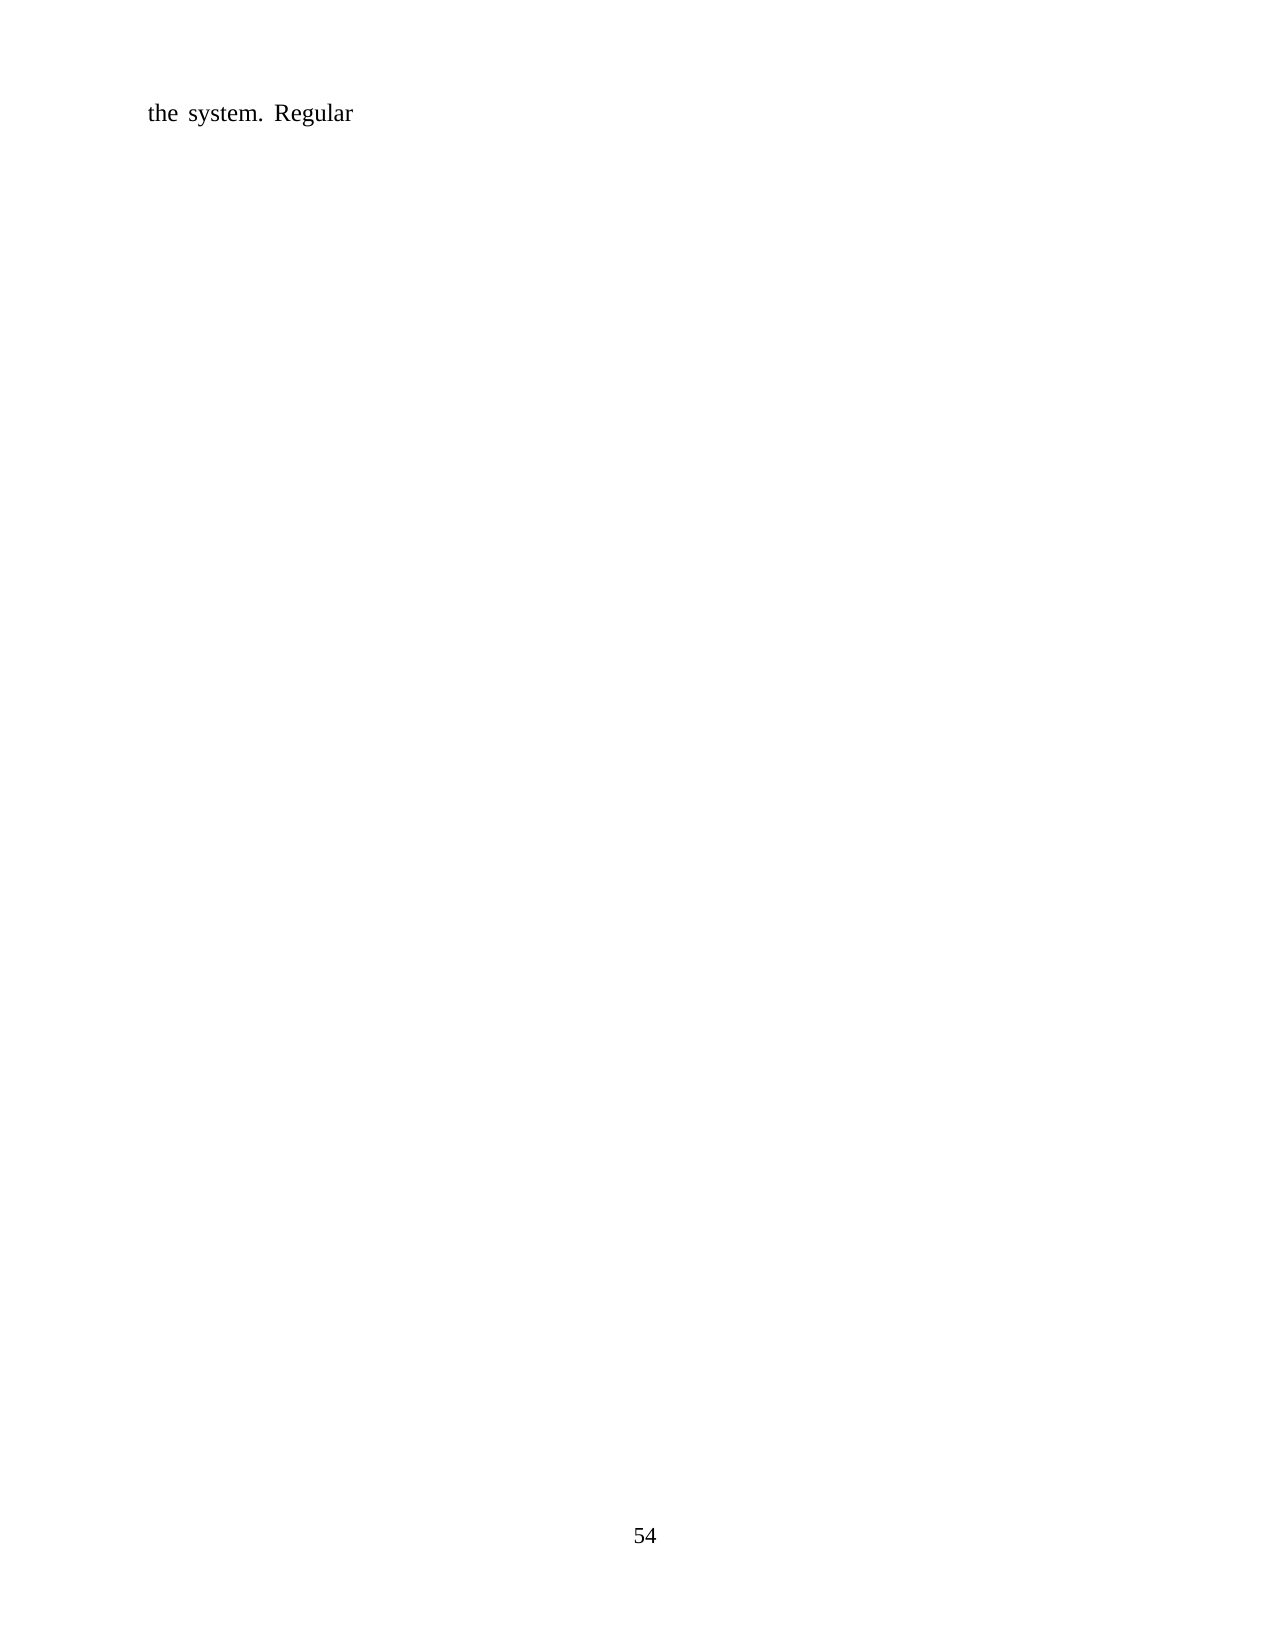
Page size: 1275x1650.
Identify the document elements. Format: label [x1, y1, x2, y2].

text [148, 98, 1126, 127]
